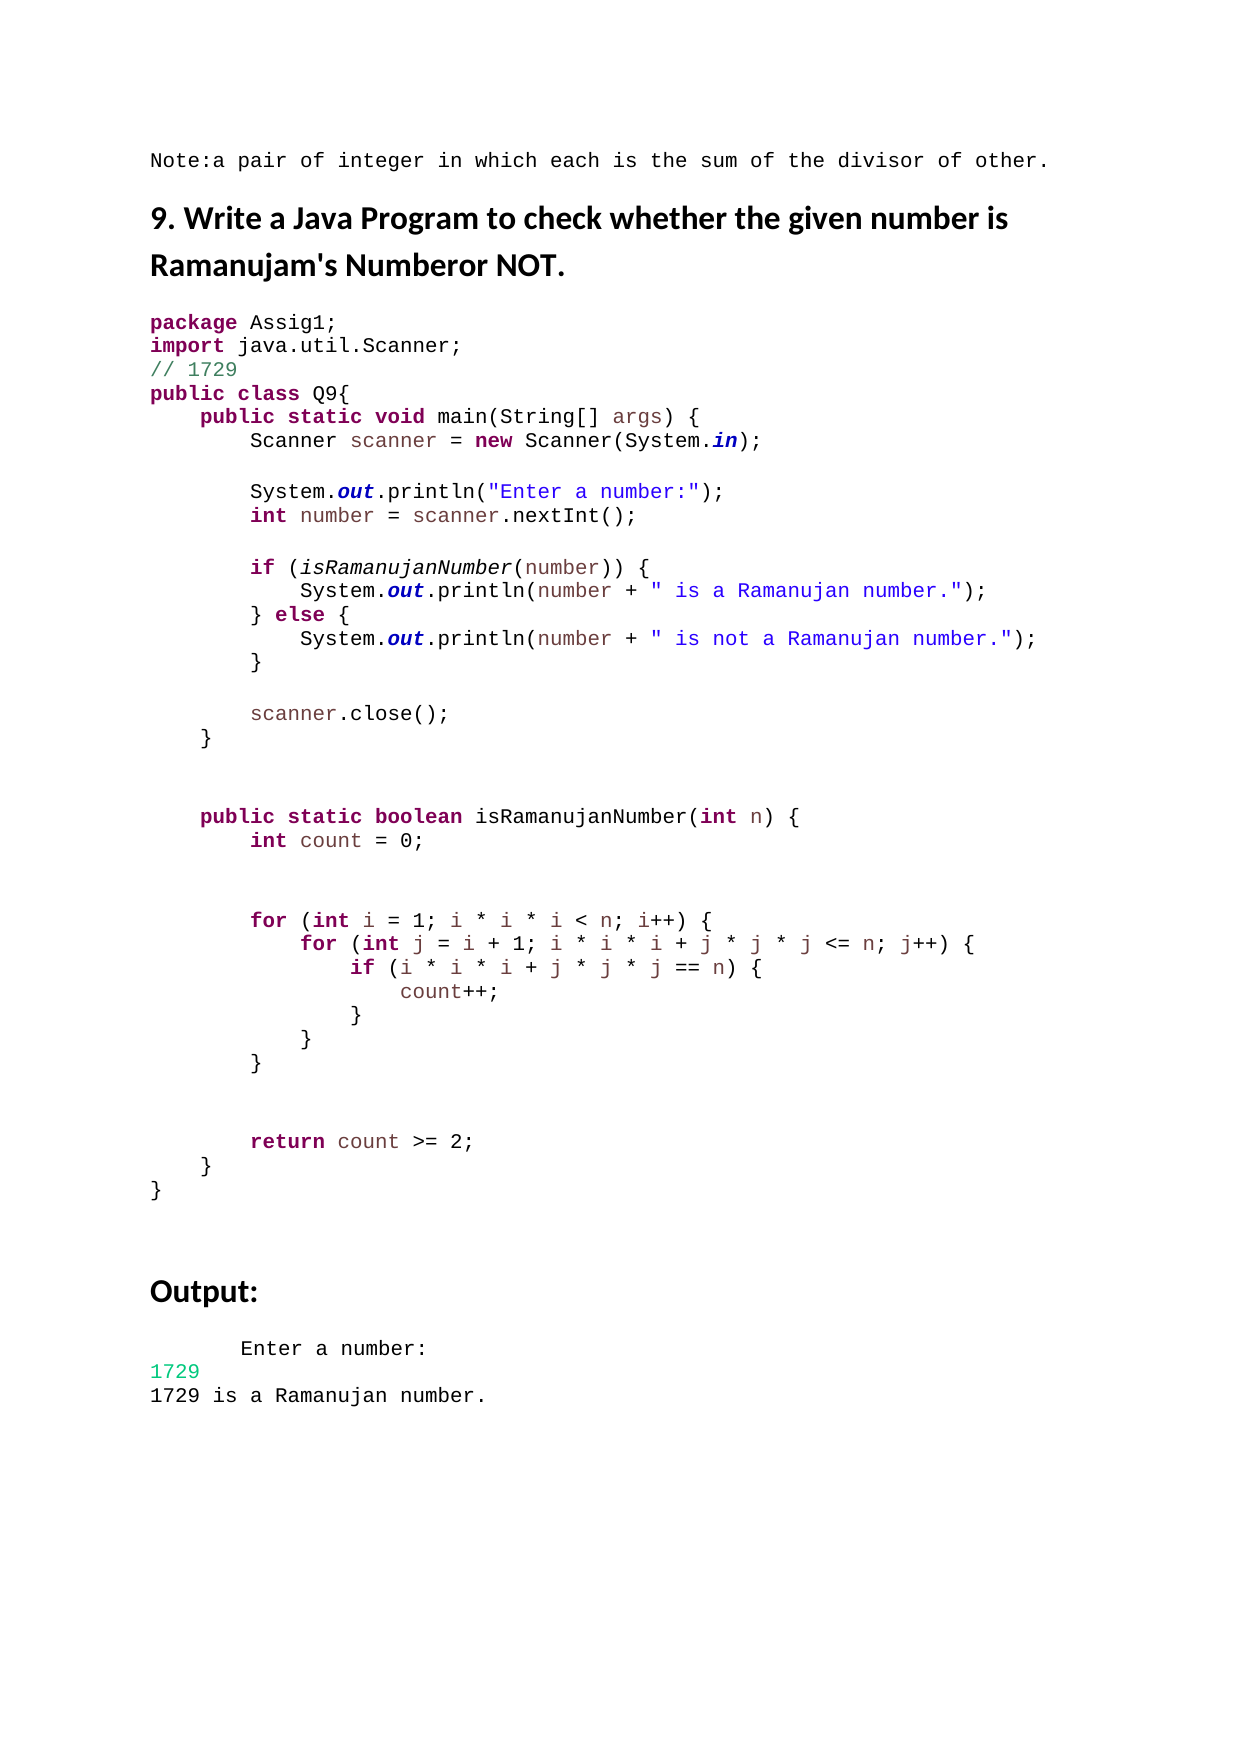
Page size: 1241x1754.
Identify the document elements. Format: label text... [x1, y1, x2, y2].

text } else { [150, 604, 1090, 628]
text for (int j = i + 1; i * i * i + j * j * j <= n; j++) { [150, 933, 1090, 957]
text Scanner scanner = new Scanner(System.in); [150, 430, 1090, 453]
text if (i * i * i + j * j * j == n) { [150, 957, 1090, 981]
text System.out.println(number + " is not a Ramanujan number."); [150, 628, 1090, 651]
text import java.util.Scanner; [150, 335, 1090, 359]
text } [150, 1028, 1090, 1052]
text int number = scanner.nextInt(); [150, 505, 1090, 529]
text public class Q9{ [150, 383, 1090, 406]
text return count >= 2; [150, 1131, 1090, 1155]
text 1729 [150, 1361, 1090, 1385]
text } [150, 727, 1090, 750]
text System.out.println(number + " is a Ramanujan number."); [150, 581, 1090, 604]
text } [150, 651, 1090, 675]
text int count = 0; [150, 830, 1090, 854]
text package Assig1; [150, 312, 1090, 335]
text 9. Write a Java Program to check whether the given number is Ramanujam's Numberor NOT. [150, 197, 1090, 285]
text public static boolean isRamanujanNumber(int n) { [150, 806, 1090, 830]
text public static void main(String[] args) { [150, 406, 1090, 430]
text count++; [150, 981, 1090, 1004]
text Output: [150, 1270, 1090, 1311]
text Enter a number: [150, 1337, 1090, 1361]
text 1729 is a Ramanujan number. [150, 1385, 1090, 1408]
text } [150, 1004, 1090, 1028]
text // 1729 [150, 359, 1090, 383]
text scanner.close(); [150, 703, 1090, 727]
text for (int i = 1; i * i * i < n; i++) { [150, 910, 1090, 933]
text } [150, 1052, 1090, 1075]
text if (isRamanujanNumber(number)) { [150, 557, 1090, 581]
text System.out.println("Enter a number:"); [150, 482, 1090, 505]
text } [150, 1179, 1090, 1202]
text } [150, 1155, 1090, 1179]
text Note:a pair of integer in which each is the sum of the divisor of other. [150, 150, 1090, 174]
